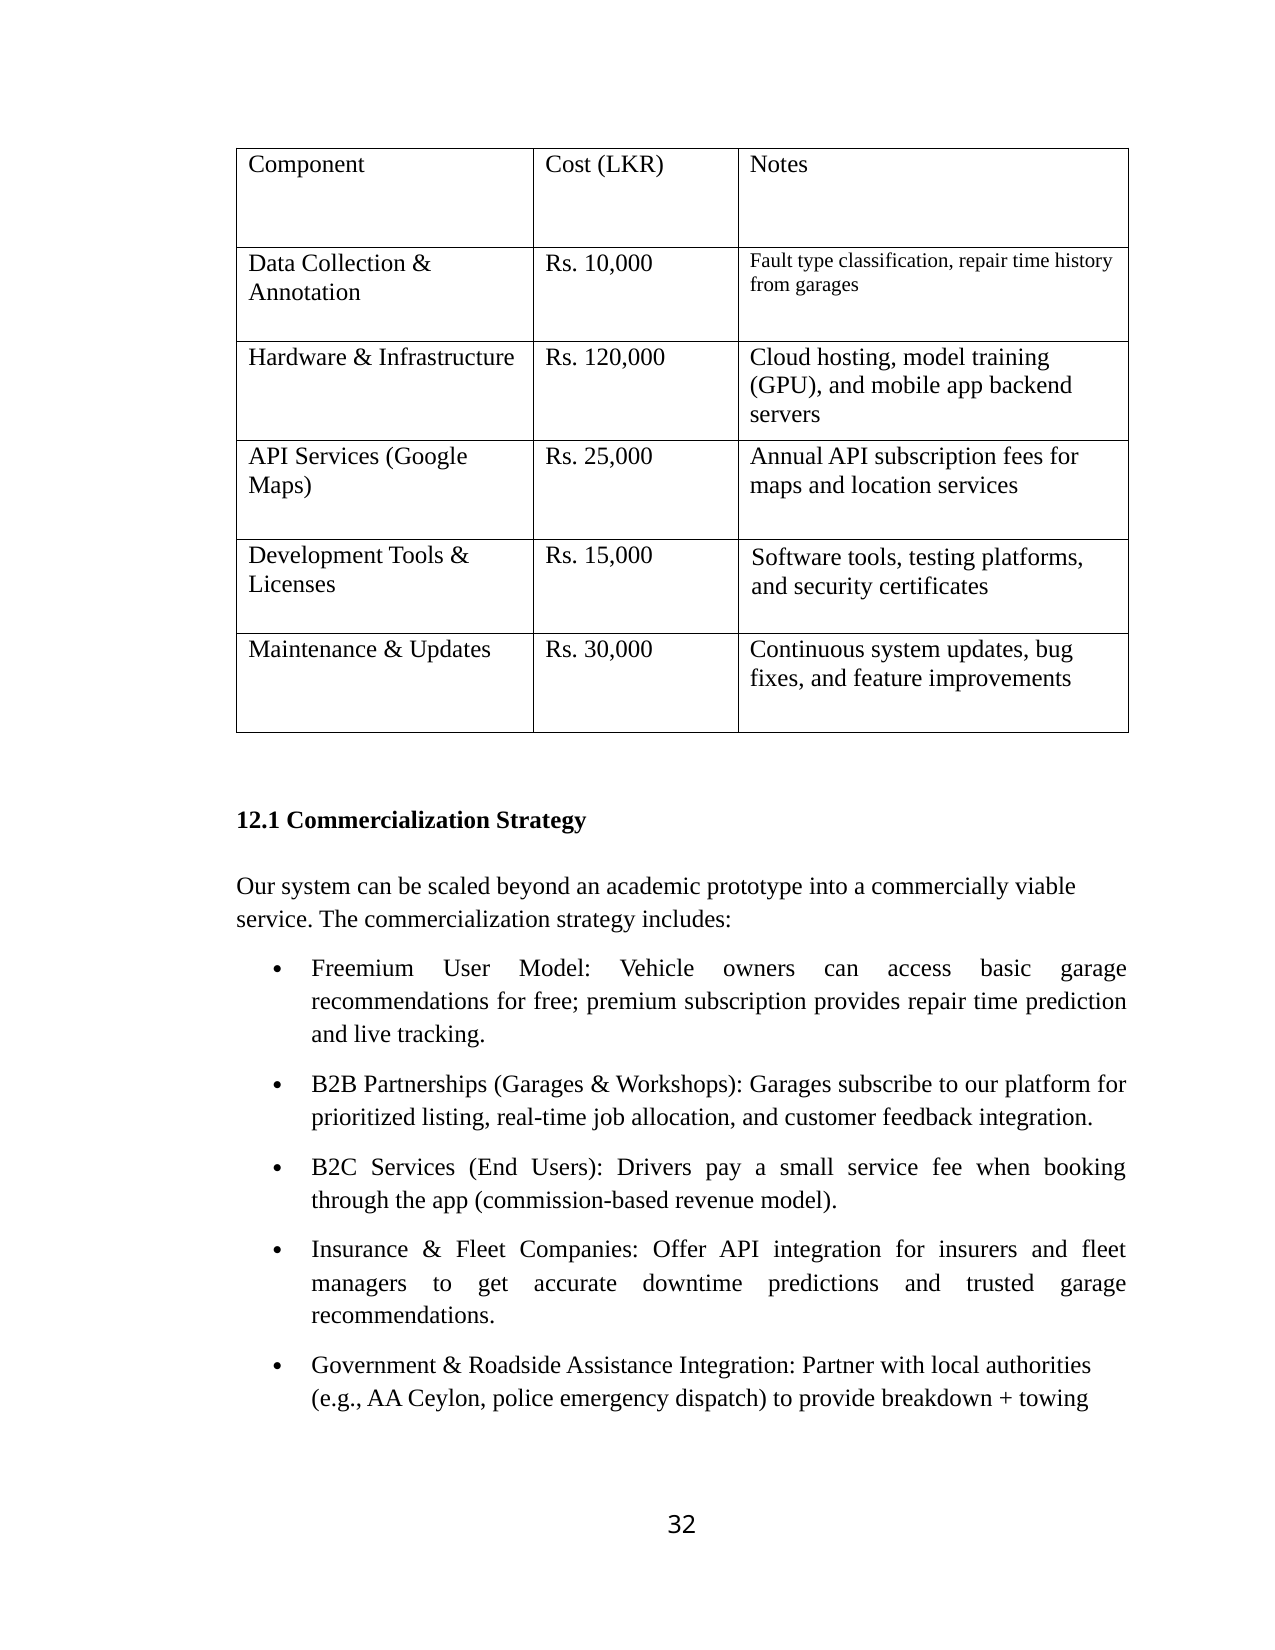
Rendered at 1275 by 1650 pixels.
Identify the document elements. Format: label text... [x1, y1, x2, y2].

list Freemium User Model: Vehicle owners can access basic garage recommendations for free; premium subscription provides repair time prediction and live tracking. [274, 953, 1127, 1048]
table_header Cost (LKR) [534, 149, 738, 247]
list B2C Services (End Users): Drivers pay a small service fee when booking through the app (commission-based revenue model). [274, 1152, 1127, 1214]
table_cell Annual API subscription fees for maps and location services [739, 441, 1128, 539]
list Insurance & Fleet Companies: Offer API integration for insurers and fleet managers to get accurate downtime predictions and trusted garage recommendations. [274, 1234, 1127, 1329]
table_cell Rs. 10,000 [534, 248, 738, 341]
table_cell Rs. 25,000 [534, 441, 738, 539]
table_cell Rs. 15,000 [534, 540, 738, 633]
list B2B Partnerships (Garages & Workshops): Garages subscribe to our platform for prioritized listing, real-time job allocation, and customer feedback integration. [274, 1069, 1127, 1131]
table_cell [739, 540, 1128, 633]
table_header Notes [739, 149, 1128, 247]
table_cell Cloud hosting, model training (GPU), and mobile app backend servers [739, 342, 1128, 440]
table_cell Maintenance & Updates [237, 634, 533, 732]
table_cell Rs. 120,000 [534, 342, 738, 440]
table_cell Hardware & Infrastructure [237, 342, 533, 440]
table_cell Data Collection & Annotation [237, 248, 533, 341]
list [274, 1350, 1127, 1412]
table_header Component [237, 149, 533, 247]
table_cell Fault type classification, repair time history from garages [739, 248, 1128, 341]
table_cell Development Tools & Licenses [237, 540, 533, 633]
text 12.1 Commercialization Strategy Our system can be scaled beyond an academic prototype into a commercially viable service. The commercialization strategy includes: [236, 733, 1127, 932]
table_cell Rs. 30,000 [534, 634, 738, 732]
table_cell API Services (Google Maps) [237, 441, 533, 539]
table_cell Continuous system updates, bug fixes, and feature improvements [739, 634, 1128, 732]
